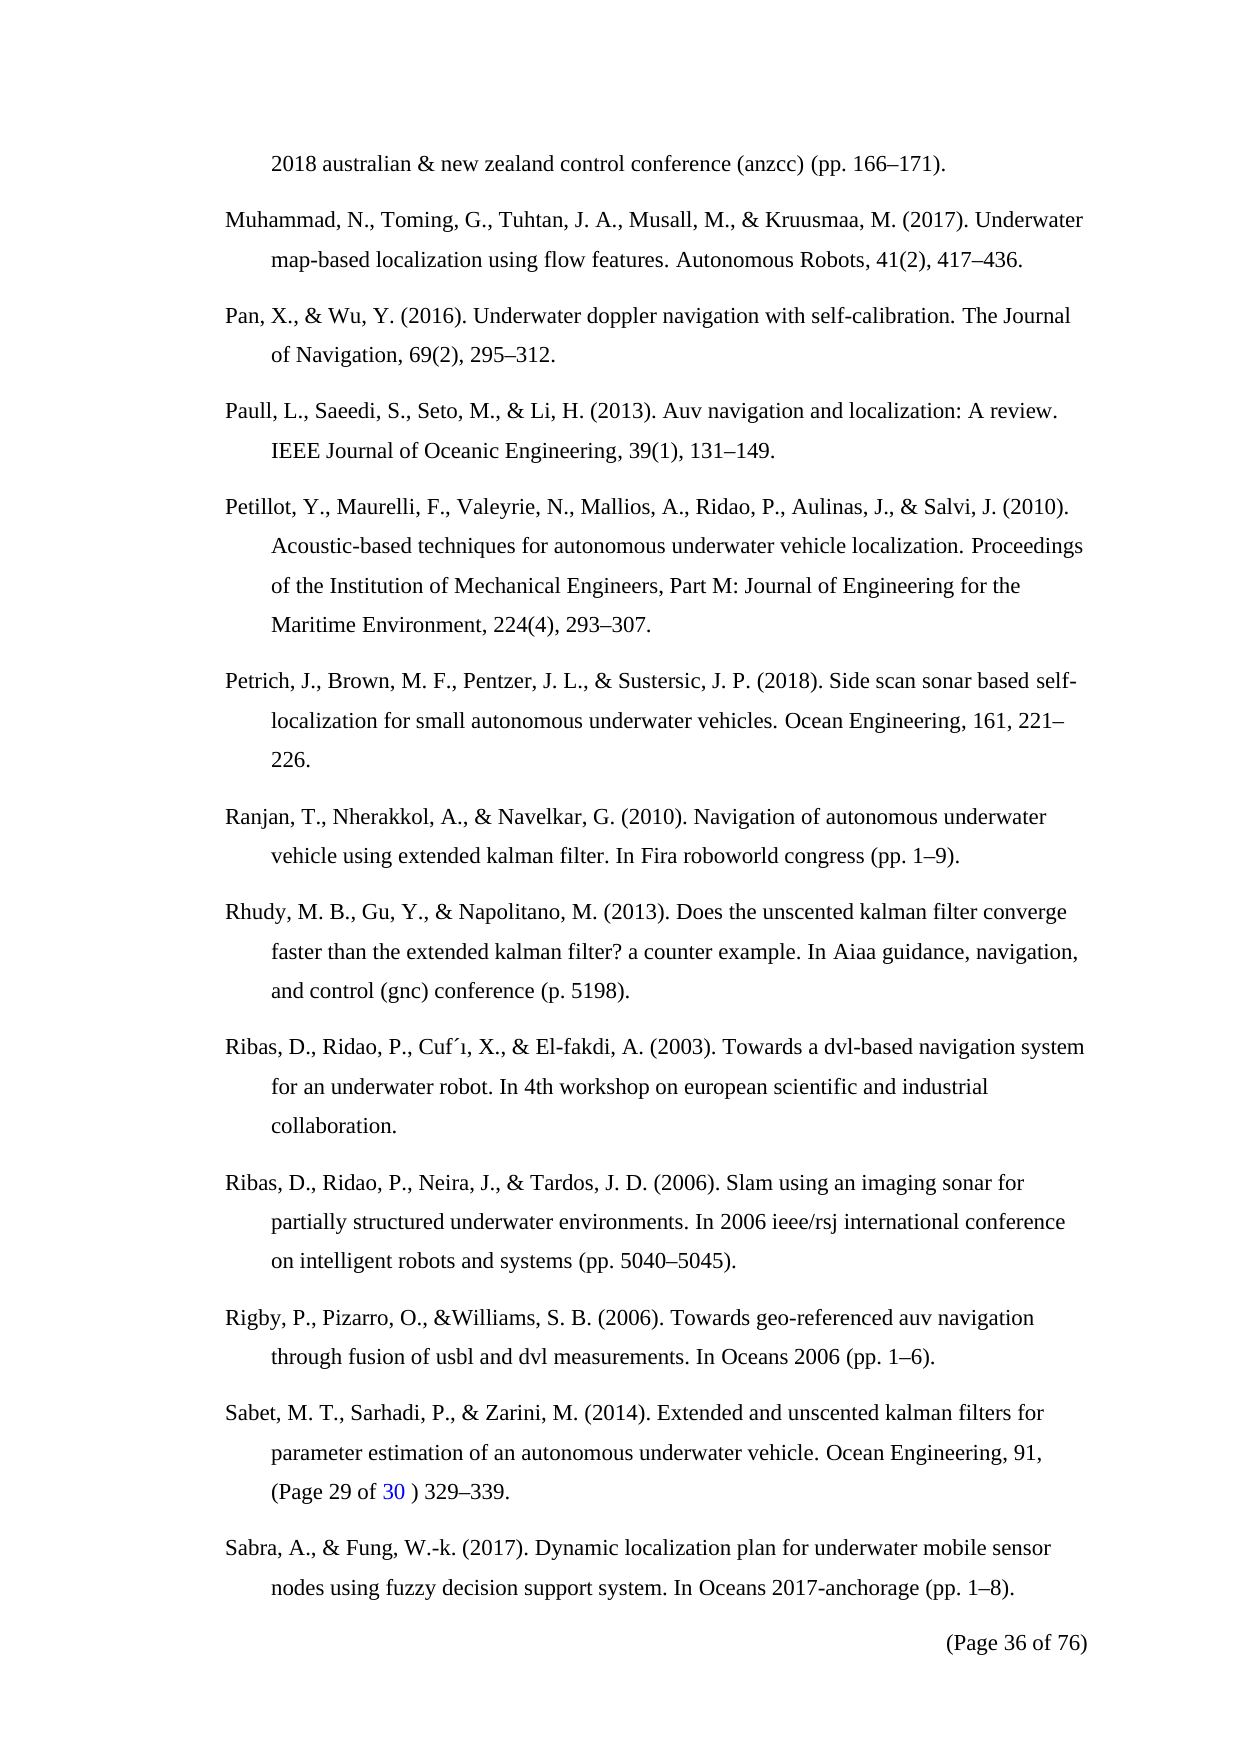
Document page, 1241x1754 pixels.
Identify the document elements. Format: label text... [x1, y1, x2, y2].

list Sabet, M. T., Sarhadi, P., & Zarini, M. (2014). Extended and unscented kalman filters for parameter estimation of an autonomous underwater vehicle. Ocean Engineering, 91, (Page 29 of 30 ) 329–339. [225, 1399, 1087, 1504]
list Ribas, D., Ridao, P., Cuf´ı, X., & El-fakdi, A. (2003). Towards a dvl-based navigation system for an underwater robot. In 4th workshop on european scientific and industrial collaboration. [225, 1033, 1087, 1139]
list Pan, X., & Wu, Y. (2016). Underwater doppler navigation with self-calibration. The Journal of Navigation, 69(2), 295–312. [225, 302, 1087, 368]
list Paull, L., Saeedi, S., Seto, M., & Li, H. (2013). Auv navigation and localization: A review. IEEE Journal of Oceanic Engineering, 39(1), 131–149. [225, 397, 1087, 463]
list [225, 150, 1087, 176]
list Petillot, Y., Maurelli, F., Valeyrie, N., Mallios, A., Ridao, P., Aulinas, J., & Salvi, J. (2010). Acoustic-based techniques for autonomous underwater vehicle localization. Proceedings of the Institution of Mechanical Engineers, Part M: Journal of Engineering for the Maritime Environment, 224(4), 293–307. [225, 493, 1087, 638]
list Rhudy, M. B., Gu, Y., & Napolitano, M. (2013). Does the unscented kalman filter converge faster than the extended kalman filter? a counter example. In Aiaa guidance, navigation, and control (gnc) conference (p. 5198). [225, 898, 1087, 1004]
list Muhammad, N., Toming, G., Tuhtan, J. A., Musall, M., & Kruusmaa, M. (2017). Underwater map-based localization using flow features. Autonomous Robots, 41(2), 417–436. [225, 206, 1087, 272]
list Petrich, J., Brown, M. F., Pentzer, J. L., & Sustersic, J. P. (2018). Side scan sonar based self-localization for small autonomous underwater vehicles. Ocean Engineering, 161, 221–226. [225, 668, 1087, 773]
list Ranjan, T., Nherakkol, A., & Navelkar, G. (2010). Navigation of autonomous underwater vehicle using extended kalman filter. In Fira roboworld congress (pp. 1–9). [225, 803, 1087, 868]
list Ribas, D., Ridao, P., Neira, J., & Tardos, J. D. (2006). Slam using an imaging sonar for partially structured underwater environments. In 2006 ieee/rsj international conference on intelligent robots and systems (pp. 5040–5045). [225, 1168, 1087, 1274]
list Rigby, P., Pizarro, O., &Williams, S. B. (2006). Towards geo-referenced auv navigation through fusion of usbl and dvl measurements. In Oceans 2006 (pp. 1–6). [225, 1304, 1087, 1369]
list Sabra, A., & Fung, W.-k. (2017). Dynamic localization plan for underwater mobile sensor nodes using fuzzy decision support system. In Oceans 2017-anchorage (pp. 1–8). [225, 1534, 1087, 1600]
